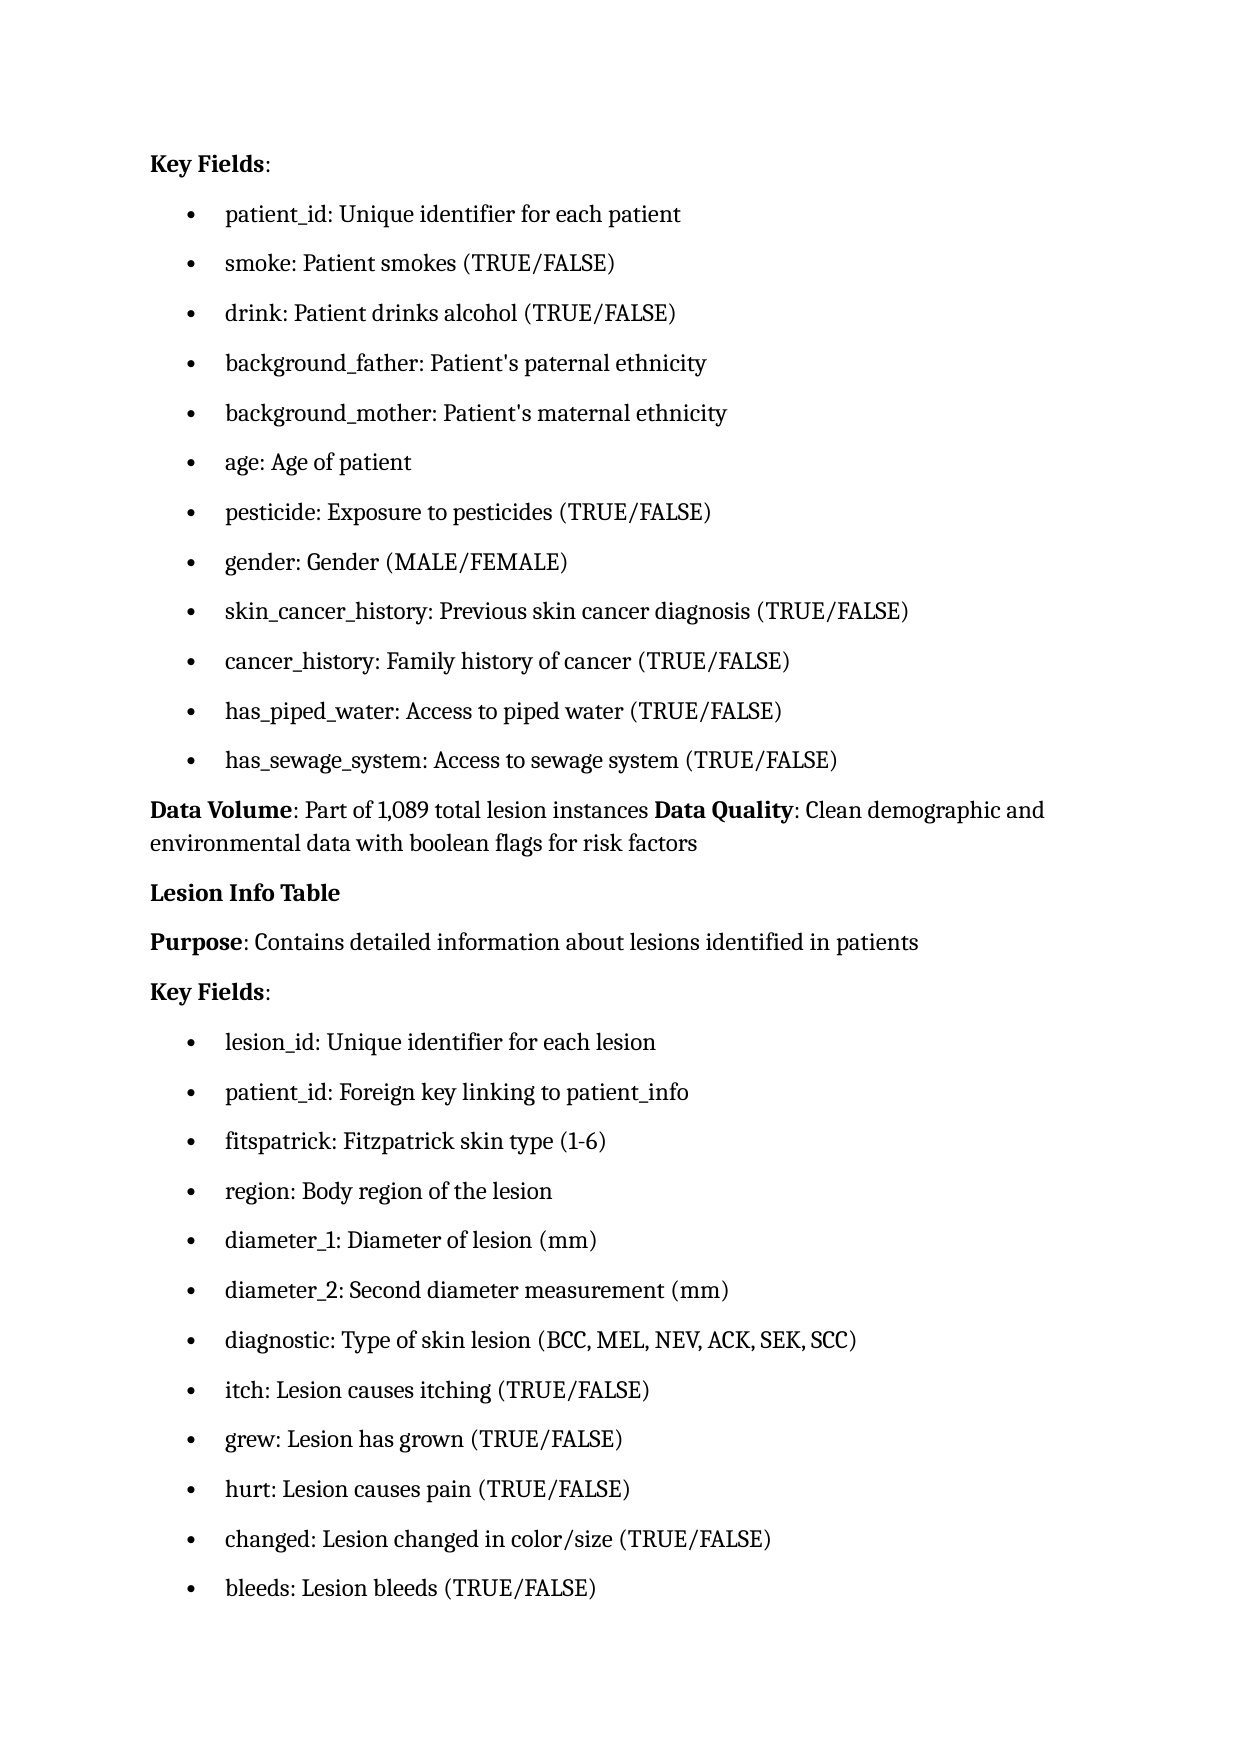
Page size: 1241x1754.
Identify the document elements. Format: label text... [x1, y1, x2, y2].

list smoke: Patient smokes (TRUE/FALSE) [187, 249, 1090, 278]
list changed: Lesion changed in color/size (TRUE/FALSE) [187, 1524, 1090, 1553]
text Lesion Info Table [150, 879, 1090, 907]
list cancer_history: Family history of cancer (TRUE/FALSE) [187, 647, 1090, 676]
list bleeds: Lesion bleeds (TRUE/FALSE) [187, 1574, 1090, 1603]
text Key Fields: [150, 150, 1090, 179]
list background_father: Patient's paternal ethnicity [187, 349, 1090, 377]
text Purpose: Contains detailed information about lesions identified in patients [150, 928, 1090, 957]
list age: Age of patient [187, 448, 1090, 477]
list pesticide: Exposure to pesticides (TRUE/FALSE) [187, 498, 1090, 527]
list grew: Lesion has grown (TRUE/FALSE) [187, 1425, 1090, 1454]
text Key Fields: [150, 978, 1090, 1007]
list has_sewage_system: Access to sewage system (TRUE/FALSE) [187, 746, 1090, 775]
list diameter_2: Second diameter measurement (mm) [187, 1276, 1090, 1305]
list drink: Patient drinks alcohol (TRUE/FALSE) [187, 299, 1090, 328]
list patient_id: Foreign key linking to patient_info [187, 1077, 1090, 1106]
list diameter_1: Diameter of lesion (mm) [187, 1226, 1090, 1255]
list region: Body region of the lesion [187, 1177, 1090, 1206]
list diagnostic: Type of skin lesion (BCC, MEL, NEV, ACK, SEK, SCC) [187, 1326, 1090, 1354]
list lesion_id: Unique identifier for each lesion [187, 1028, 1090, 1056]
list fitspatrick: Fitzpatrick skin type (1-6) [187, 1127, 1090, 1156]
list hurt: Lesion causes pain (TRUE/FALSE) [187, 1475, 1090, 1504]
list skin_cancer_history: Previous skin cancer diagnosis (TRUE/FALSE) [187, 597, 1090, 626]
list has_piped_water: Access to piped water (TRUE/FALSE) [187, 697, 1090, 725]
list patient_id: Unique identifier for each patient [187, 200, 1090, 228]
list gender: Gender (MALE/FEMALE) [187, 547, 1090, 576]
list itch: Lesion causes itching (TRUE/FALSE) [187, 1376, 1090, 1404]
list background_mother: Patient's maternal ethnicity [187, 398, 1090, 427]
text Data Volume: Part of 1,089 total lesion instances Data Quality: Clean demographic and environmental data with boolean flags for risk factors [150, 796, 1090, 858]
